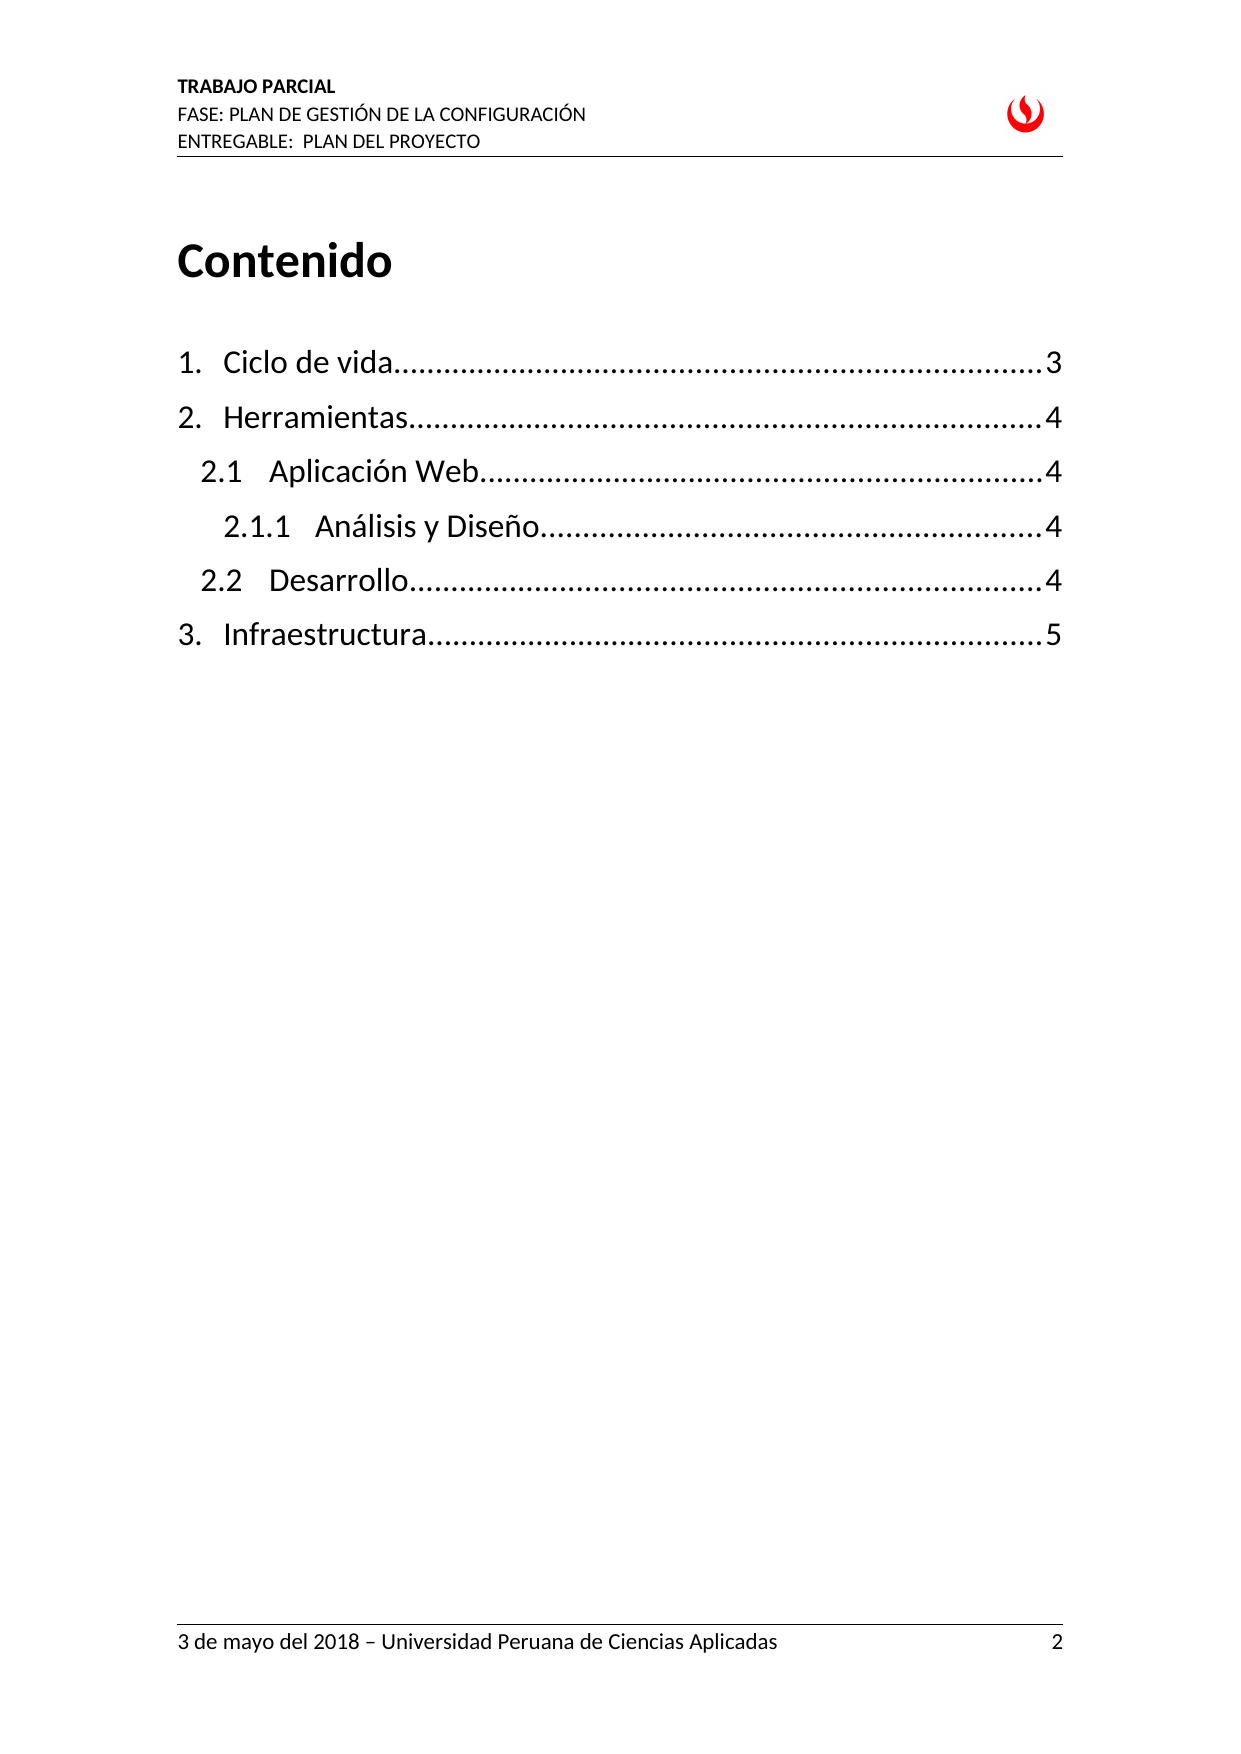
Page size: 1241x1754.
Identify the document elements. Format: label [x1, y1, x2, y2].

picture [1003, 90, 1048, 137]
